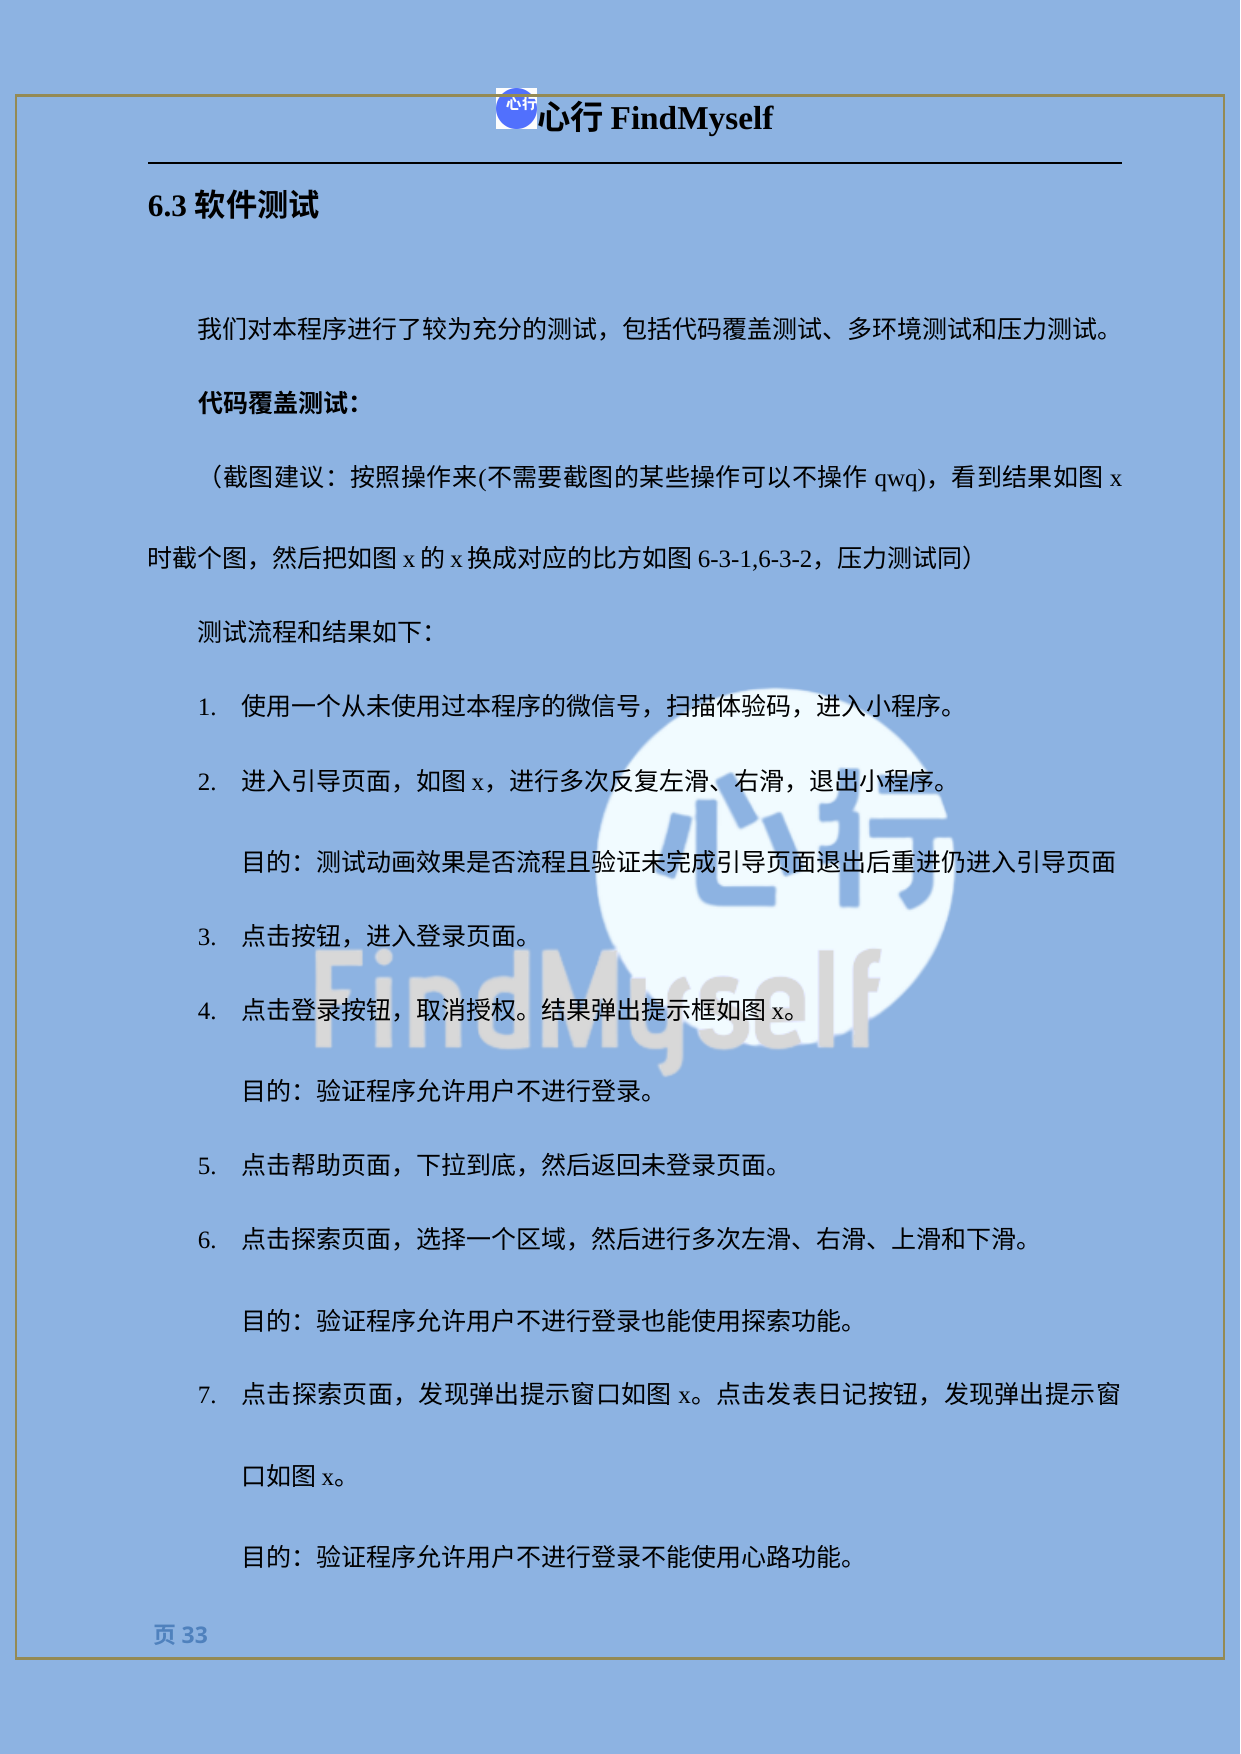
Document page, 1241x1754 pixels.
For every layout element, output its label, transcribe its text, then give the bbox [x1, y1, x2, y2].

text （截图建议：按照操作来(不需要截图的某些操作可以不操作qwq)，看到结果如图x时截个图，然后把如图x的x换成对应的比方如图6-3-1,6-3-2，压力测试同） [148, 443, 1122, 589]
list 点击登录按钮，取消授权。结果弹出提示框如图x。 目的：验证程序允许用户不进行登录。 [198, 976, 1122, 1122]
list 点击帮助页面，下拉到底，然后返回未登录页面。 [198, 1131, 1122, 1196]
list 点击探索页面，发现弹出提示窗口如图x。点击发表日记按钮，发现弹出提示窗口如图x。 目的：验证程序允许用户不进行登录不能使用心路功能。 [198, 1361, 1122, 1588]
list 点击按钮，进入登录页面。 [198, 902, 1122, 967]
list 进入引导页面，如图x，进行多次反复左滑、右滑，退出小程序。 目的：测试动画效果是否流程且验证未完成引导页面退出后重进仍进入引导页面 [198, 747, 1122, 893]
text 代码覆盖测试： [148, 369, 1122, 434]
text 测试流程和结果如下： [148, 598, 1122, 663]
list 使用一个从未使用过本程序的微信号，扫描体验码，进入小程序。 [198, 672, 1122, 737]
text 6.3 软件测试 [148, 170, 1122, 235]
text 我们对本程序进行了较为充分的测试，包括代码覆盖测试、多环境测试和压力测试。 [148, 295, 1122, 360]
picture [496, 88, 537, 94]
list 点击探索页面，选择一个区域，然后进行多次左滑、右滑、上滑和下滑。 目的：验证程序允许用户不进行登录也能使用探索功能。 [198, 1205, 1122, 1352]
picture [496, 97, 537, 129]
